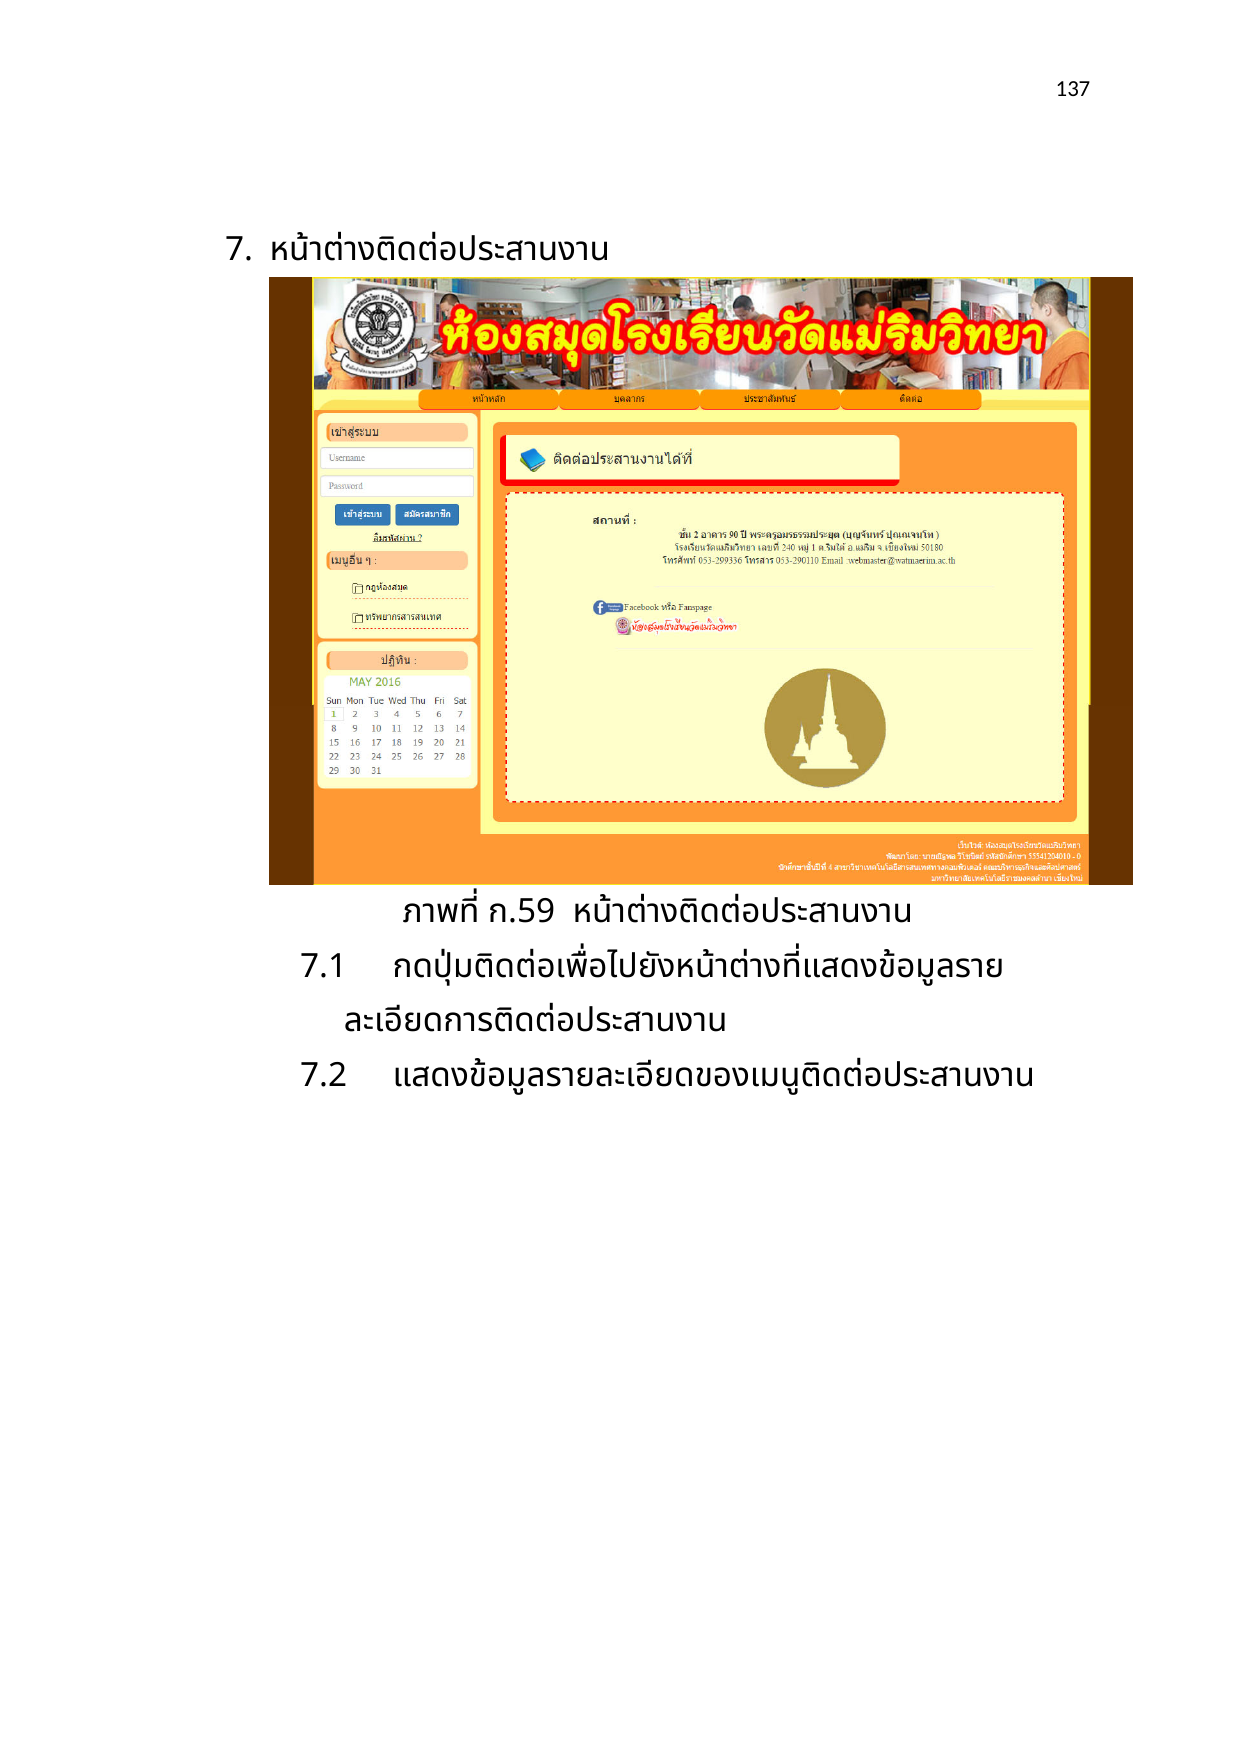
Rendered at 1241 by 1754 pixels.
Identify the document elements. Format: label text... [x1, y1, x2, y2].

list แสดงข้อมูลรายละเอียดของเมนูติดต่อประสานงาน [300, 1051, 1090, 1101]
list กดปุ่มติดต่อเพื่อไปยังหน้าต่างที่แสดงข้อมูลรายละเอียดการติดต่อประสานงาน [300, 942, 1090, 1047]
text ภาพที่ ก.59 หน้าต่างติดต่อประสานงาน [225, 887, 1090, 938]
picture [269, 277, 1133, 885]
